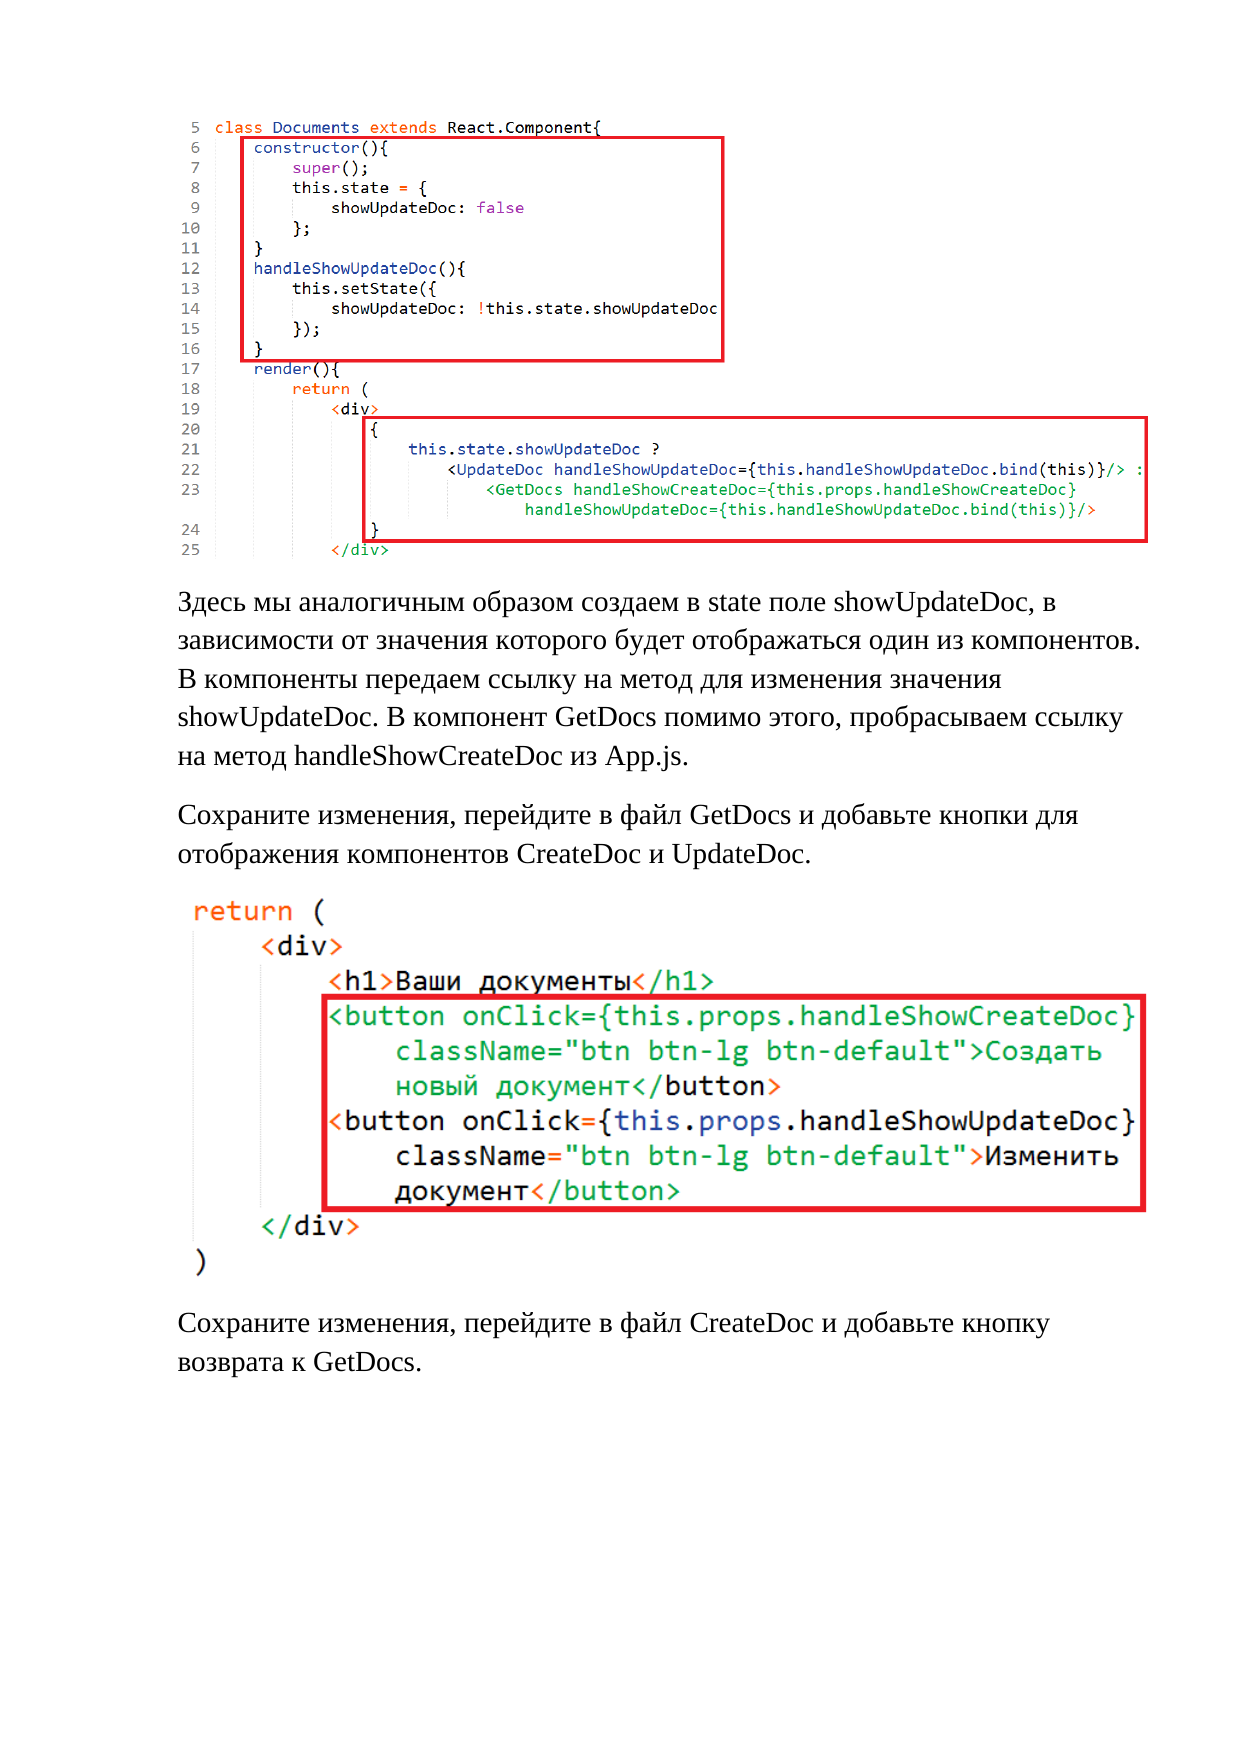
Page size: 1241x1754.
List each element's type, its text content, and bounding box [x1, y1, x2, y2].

picture [177, 118, 1149, 559]
text Сохраните изменения, перейдите в файл GetDocs и добавьте кнопки для отображения компонентов CreateDoc и UpdateDoc. [177, 797, 1152, 869]
text Здесь мы аналогичным образом создаем в state поле showUpdateDoc, в зависимости от значения которого будет отображаться один из компонентов. В компоненты передаем ссылку на метод для изменения значения showUpdateDoc. В компонент GetDocs помимо этого, пробрасываем ссылку на метод handleShowCreateDoc из App.js. [177, 584, 1152, 772]
text Сохраните изменения, перейдите в файл CreateDoc и добавьте кнопку возврата к GetDocs. [177, 1305, 1152, 1377]
picture [177, 895, 1151, 1281]
